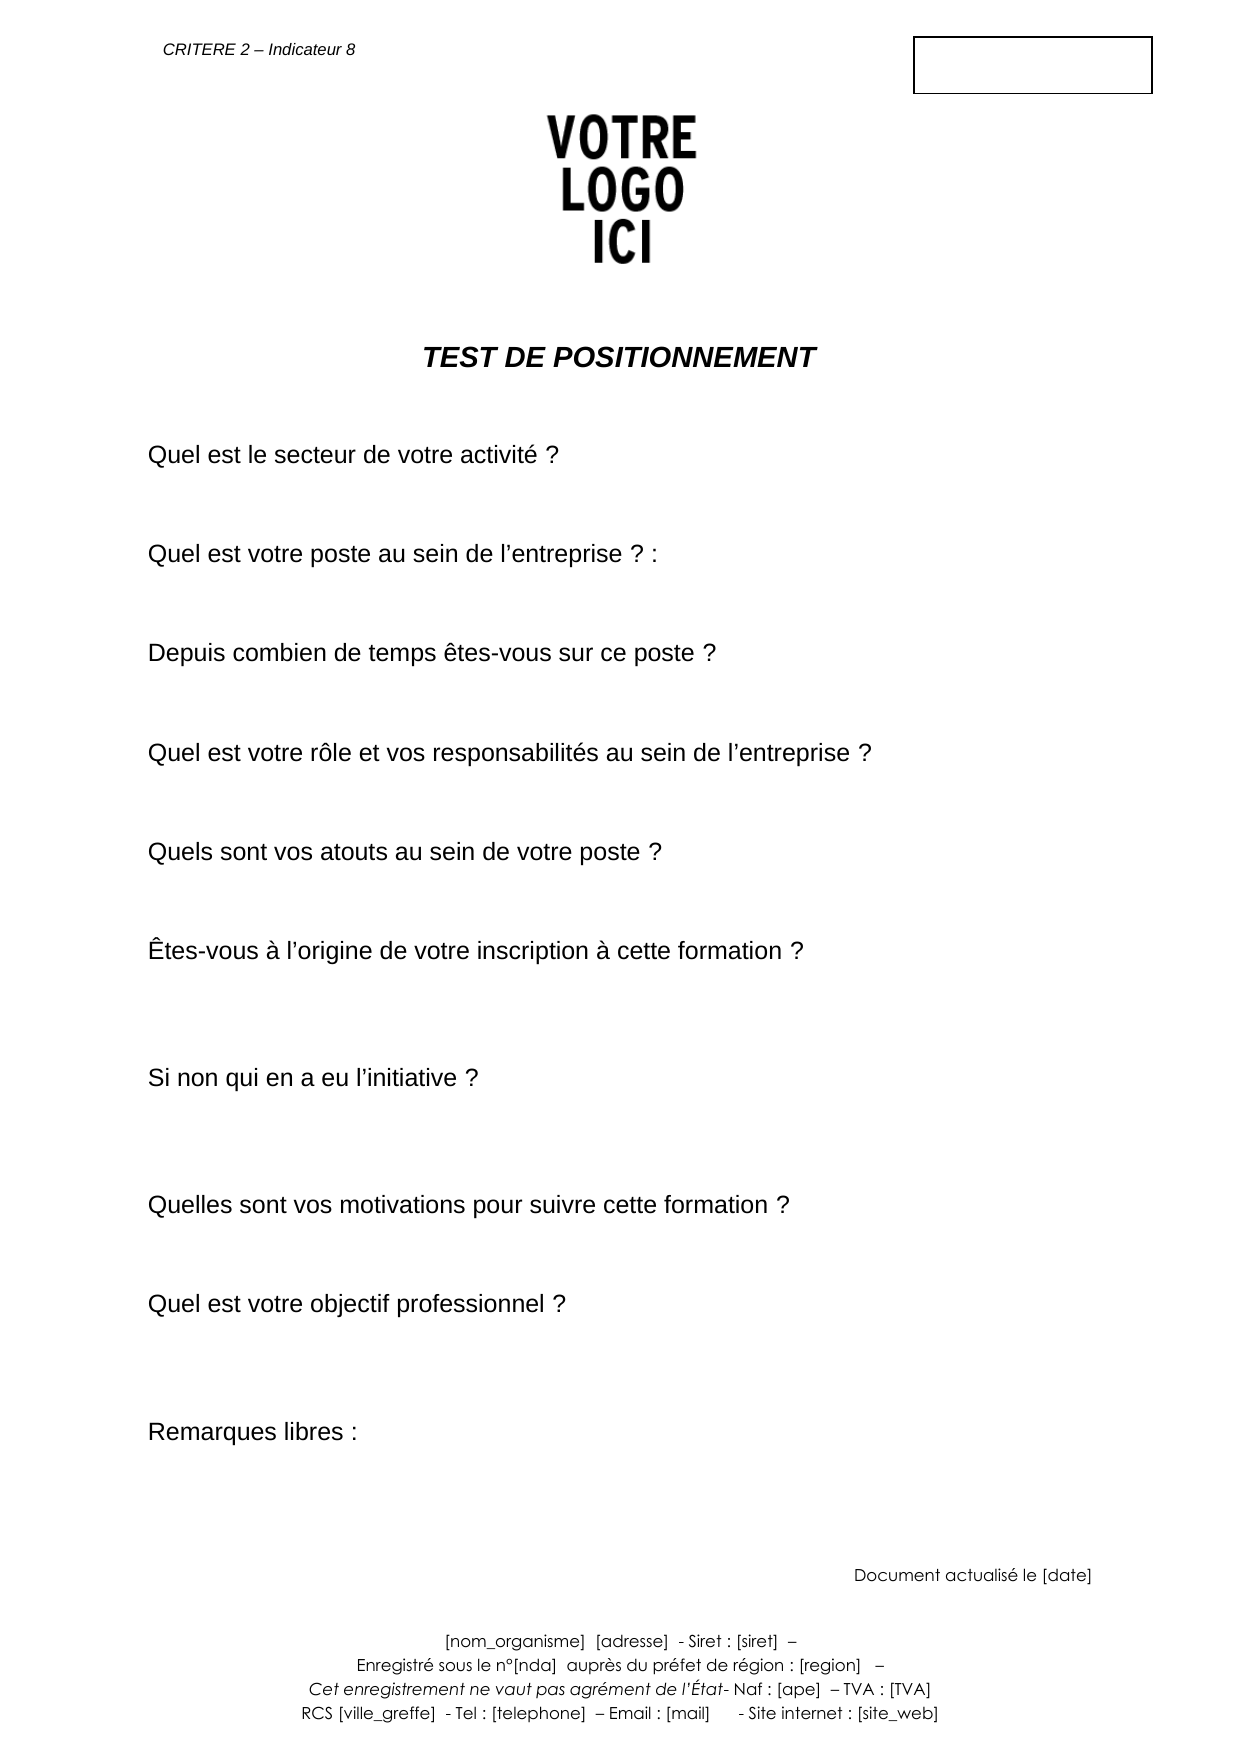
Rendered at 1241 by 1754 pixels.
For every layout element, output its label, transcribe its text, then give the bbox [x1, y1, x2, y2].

text Quel est le secteur de votre activité ? [148, 440, 1093, 469]
text Êtes-vous à l’origine de votre inscription à cette formation ? [148, 936, 1093, 965]
picture [516, 82, 725, 291]
text Quels sont vos atouts au sein de votre poste ? [148, 837, 1093, 866]
text Si non qui en a eu l’initiative ? [148, 1063, 1093, 1092]
text Quelles sont vos motivations pour suivre cette formation ? [148, 1190, 1093, 1219]
text Quel est votre poste au sein de l’entreprise ? : [148, 539, 1093, 568]
text Quel est votre rôle et vos responsabilités au sein de l’entreprise ? [148, 738, 1093, 766]
text TEST DE POSITIONNEMENT [148, 340, 1093, 374]
text Quel est votre objectif professionnel ? [148, 1289, 1093, 1318]
text Depuis combien de temps êtes-vous sur ce poste ? [148, 638, 1093, 667]
text Remarques libres : [148, 1417, 1093, 1445]
